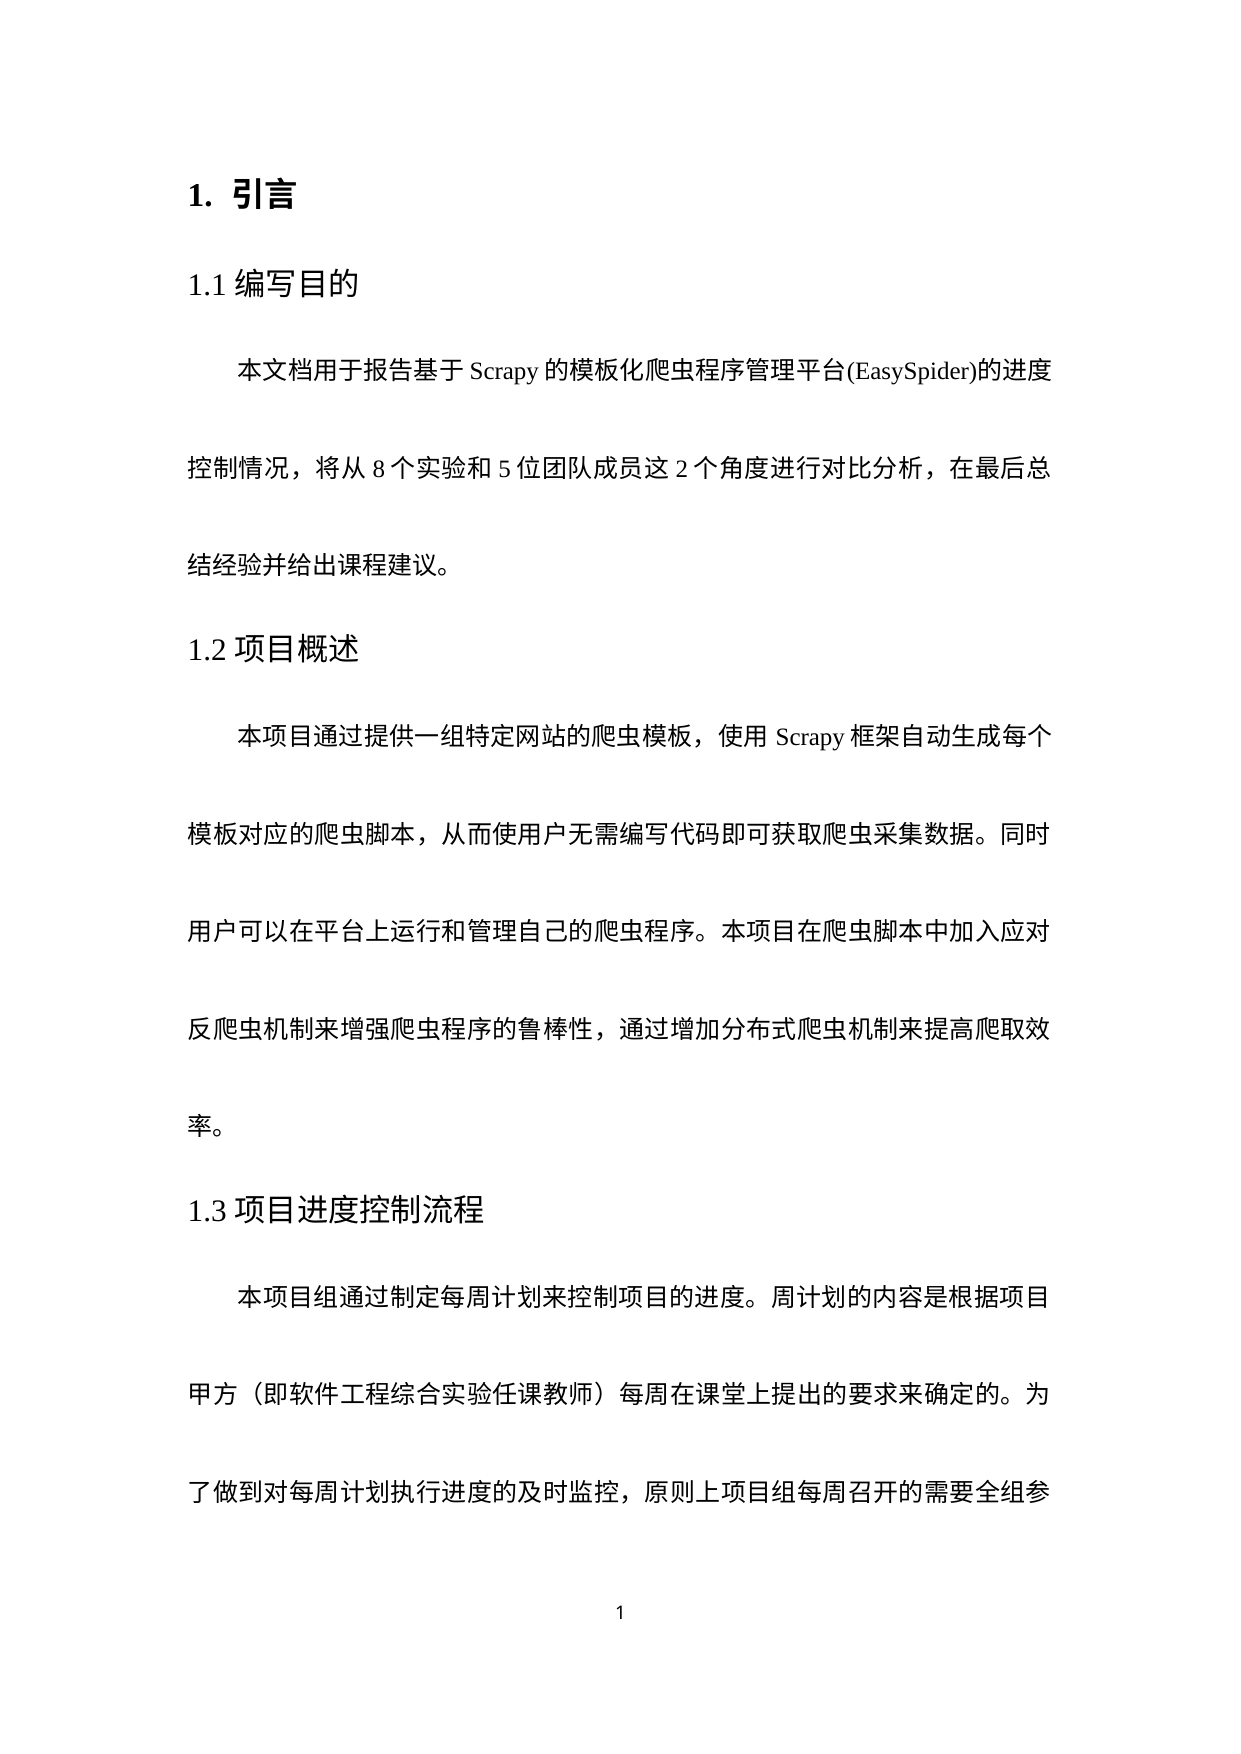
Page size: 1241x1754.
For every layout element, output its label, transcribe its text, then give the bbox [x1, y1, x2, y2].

text 本项目通过提供一组特定网站的爬虫模板，使用Scrapy框架自动生成每个模板对应的爬虫脚本，从而使用户无需编写代码即可获取爬虫采集数据。同时用户可以在平台上运行和管理自己的爬虫程序。本项目在爬虫脚本中加入应对反爬虫机制来增强爬虫程序的鲁棒性，通过增加分布式爬虫机制来提高爬取效率。 [187, 702, 1053, 1157]
text 1.2 项目概述 [187, 614, 1053, 679]
text 1.3 项目进度控制流程 [187, 1175, 1053, 1240]
list 引言 [187, 160, 1053, 225]
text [187, 1263, 1053, 1523]
text 本文档用于报告基于Scrapy的模板化爬虫程序管理平台(EasySpider)的进度控制情况，将从8个实验和5位团队成员这2个角度进行对比分析，在最后总结经验并给出课程建议。 [187, 336, 1053, 596]
text 1.1 编写目的 [187, 249, 1053, 314]
